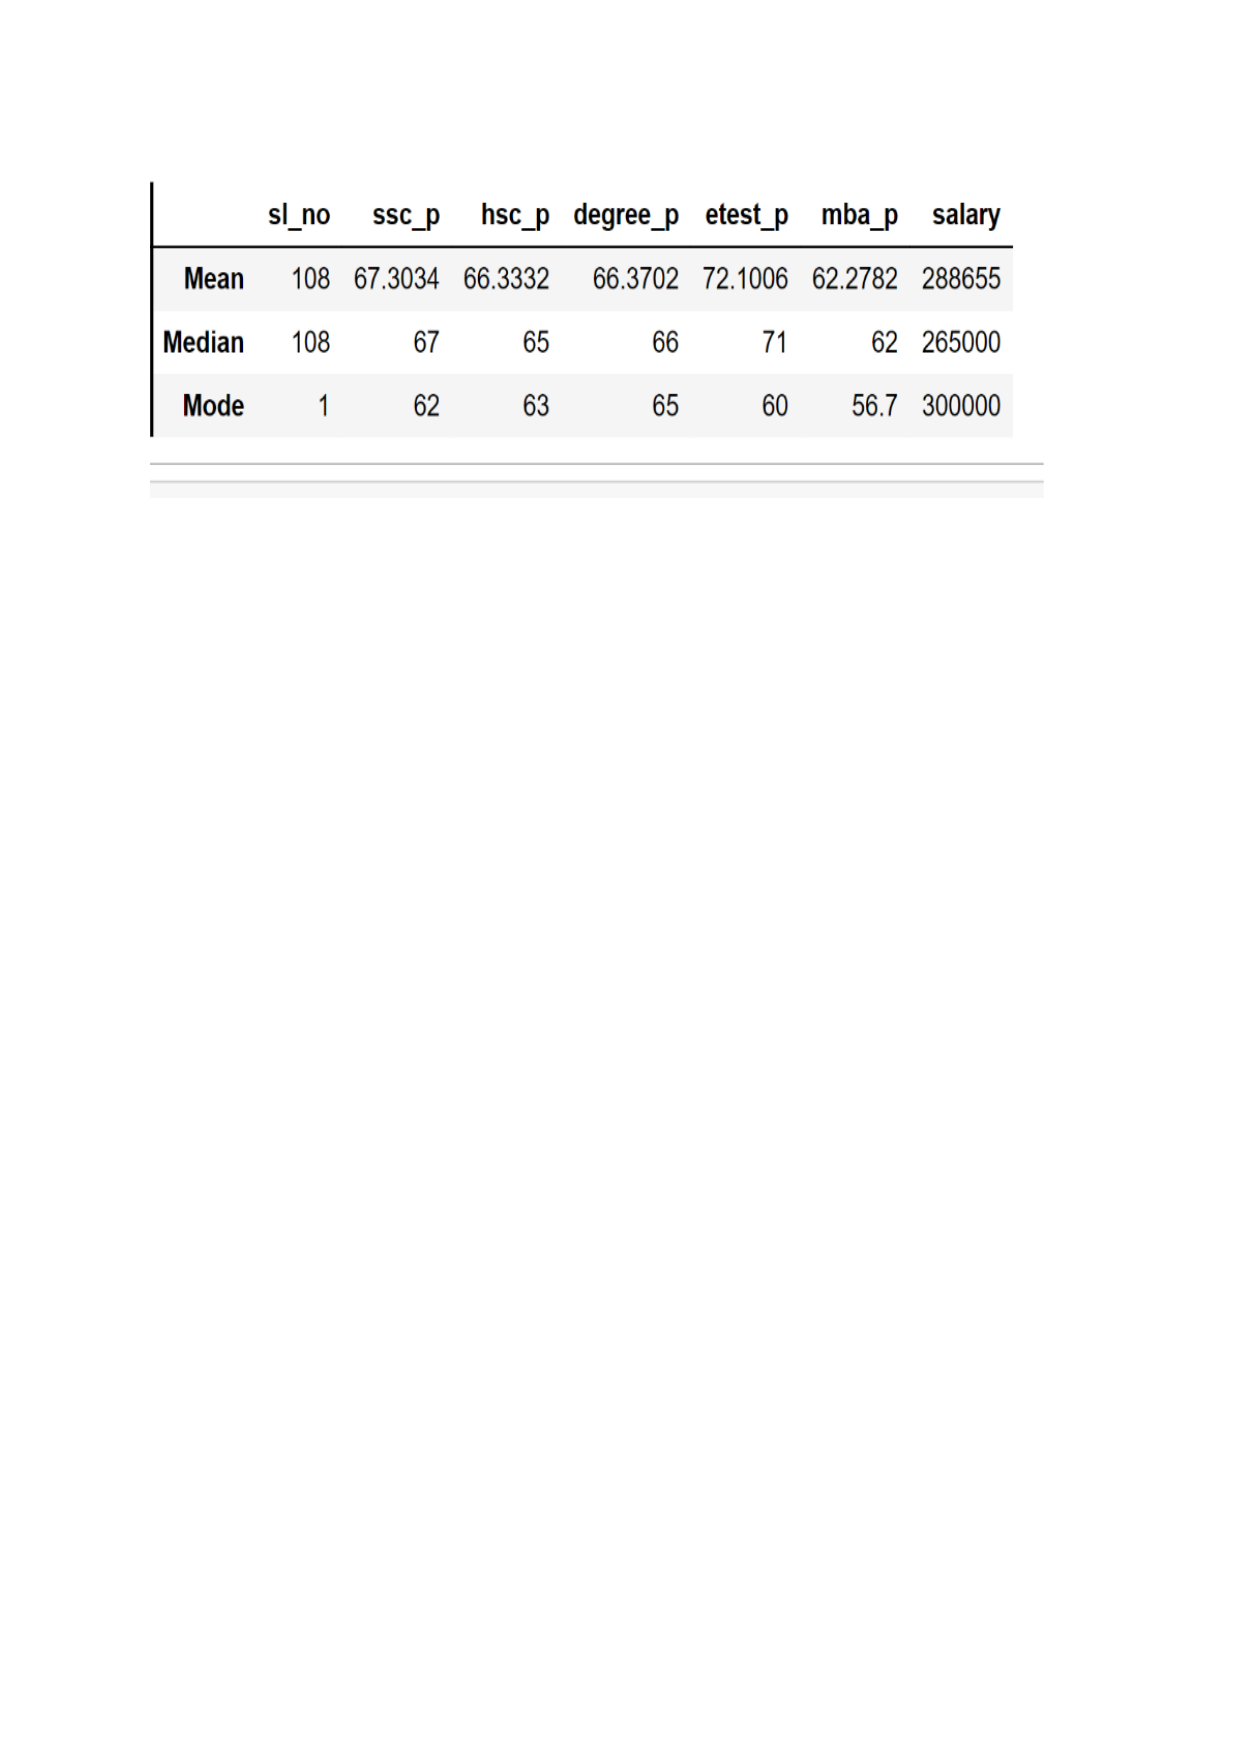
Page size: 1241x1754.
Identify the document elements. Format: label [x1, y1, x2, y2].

picture [150, 150, 1044, 498]
